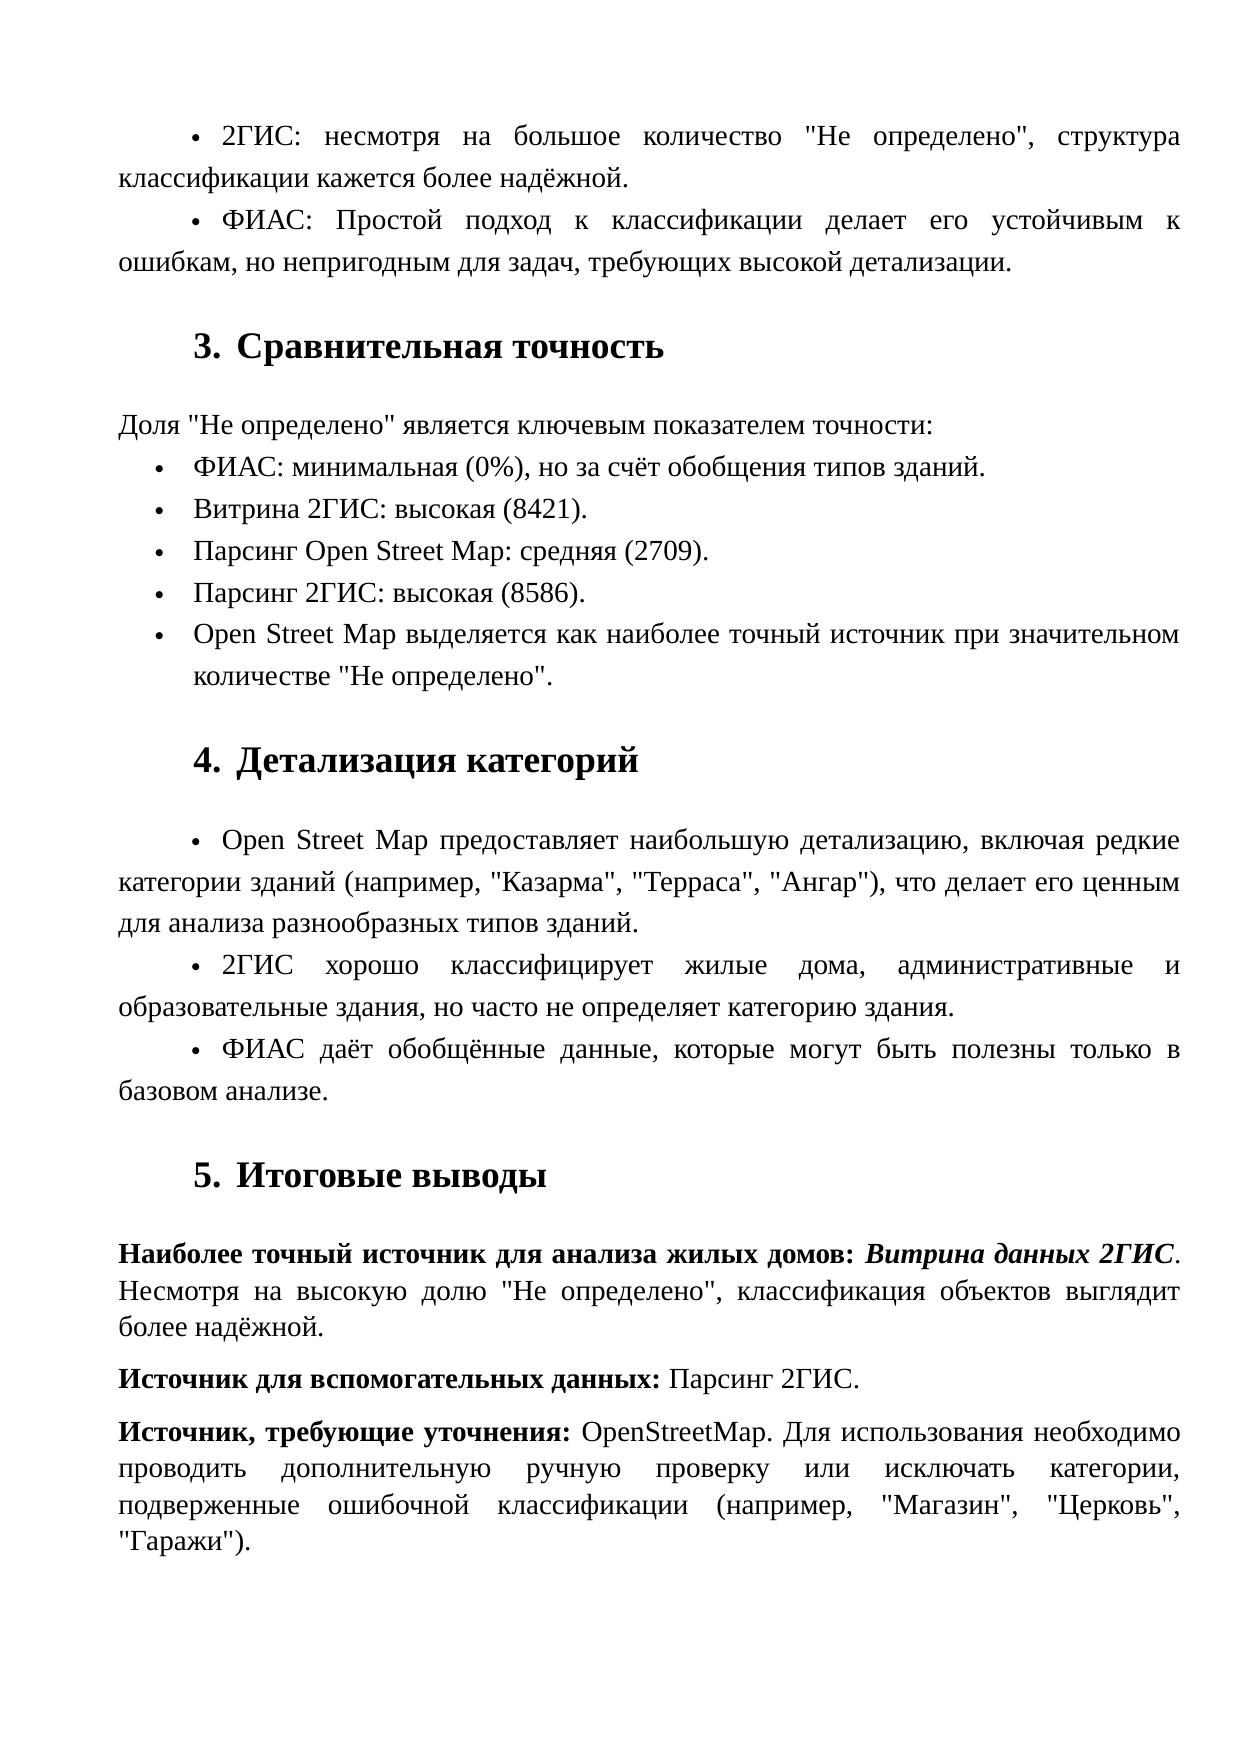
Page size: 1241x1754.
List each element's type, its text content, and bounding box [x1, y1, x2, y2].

subtitle Итоговые выводы [118, 1152, 1181, 1196]
subtitle Детализация категорий [118, 738, 1181, 781]
list 2ГИС хорошо классифицирует жилые дома, административные и образовательные здания, но часто не определяет категорию здания. [118, 947, 1181, 1023]
text Наиболее точный источник для анализа жилых домов: Витрина данных 2ГИС. Несмотря на высокую долю "Не определено", классификация объектов выглядит более надёжной. [118, 1237, 1181, 1342]
list Витрина 2ГИС: высокая (8421). [156, 491, 1181, 524]
list ФИАС: Простой подход к классификации делает его устойчивым к ошибкам, но непригодным для задач, требующих высокой детализации. [118, 202, 1181, 277]
list ФИАС даёт обобщённые данные, которые могут быть полезны только в базовом анализе. [118, 1031, 1181, 1107]
list 2ГИС: несмотря на большое количество "Не определено", структура классификации кажется более надёжной. [118, 118, 1181, 193]
text Источник для вспомогательных данных: Парсинг 2ГИС. [118, 1362, 1181, 1395]
list Open Street Map предоставляет наибольшую детализацию, включая редкие категории зданий (например, "Казарма", "Терраса", "Ангар"), что делает его ценным для анализа разнообразных типов зданий. [118, 822, 1181, 939]
list Open Street Map выделяется как наиболее точный источник при значительном количестве "Не определено". [156, 617, 1181, 692]
subtitle Сравнительная точность [118, 323, 1181, 366]
list ФИАС: минимальная (0%), но за счёт обобщения типов зданий. [156, 449, 1181, 483]
list Парсинг Open Street Map: средняя (2709). [156, 533, 1181, 566]
text Источник, требующие уточнения: OpenStreetMap. Для использования необходимо проводить дополнительную ручную проверку или исключать категории, подверженные ошибочной классификации (например, "Магазин", "Церковь", "Гаражи"). [118, 1414, 1181, 1556]
list Парсинг 2ГИС: высокая (8586). [156, 575, 1181, 608]
text Доля "Не определено" является ключевым показателем точности: [118, 407, 1181, 441]
